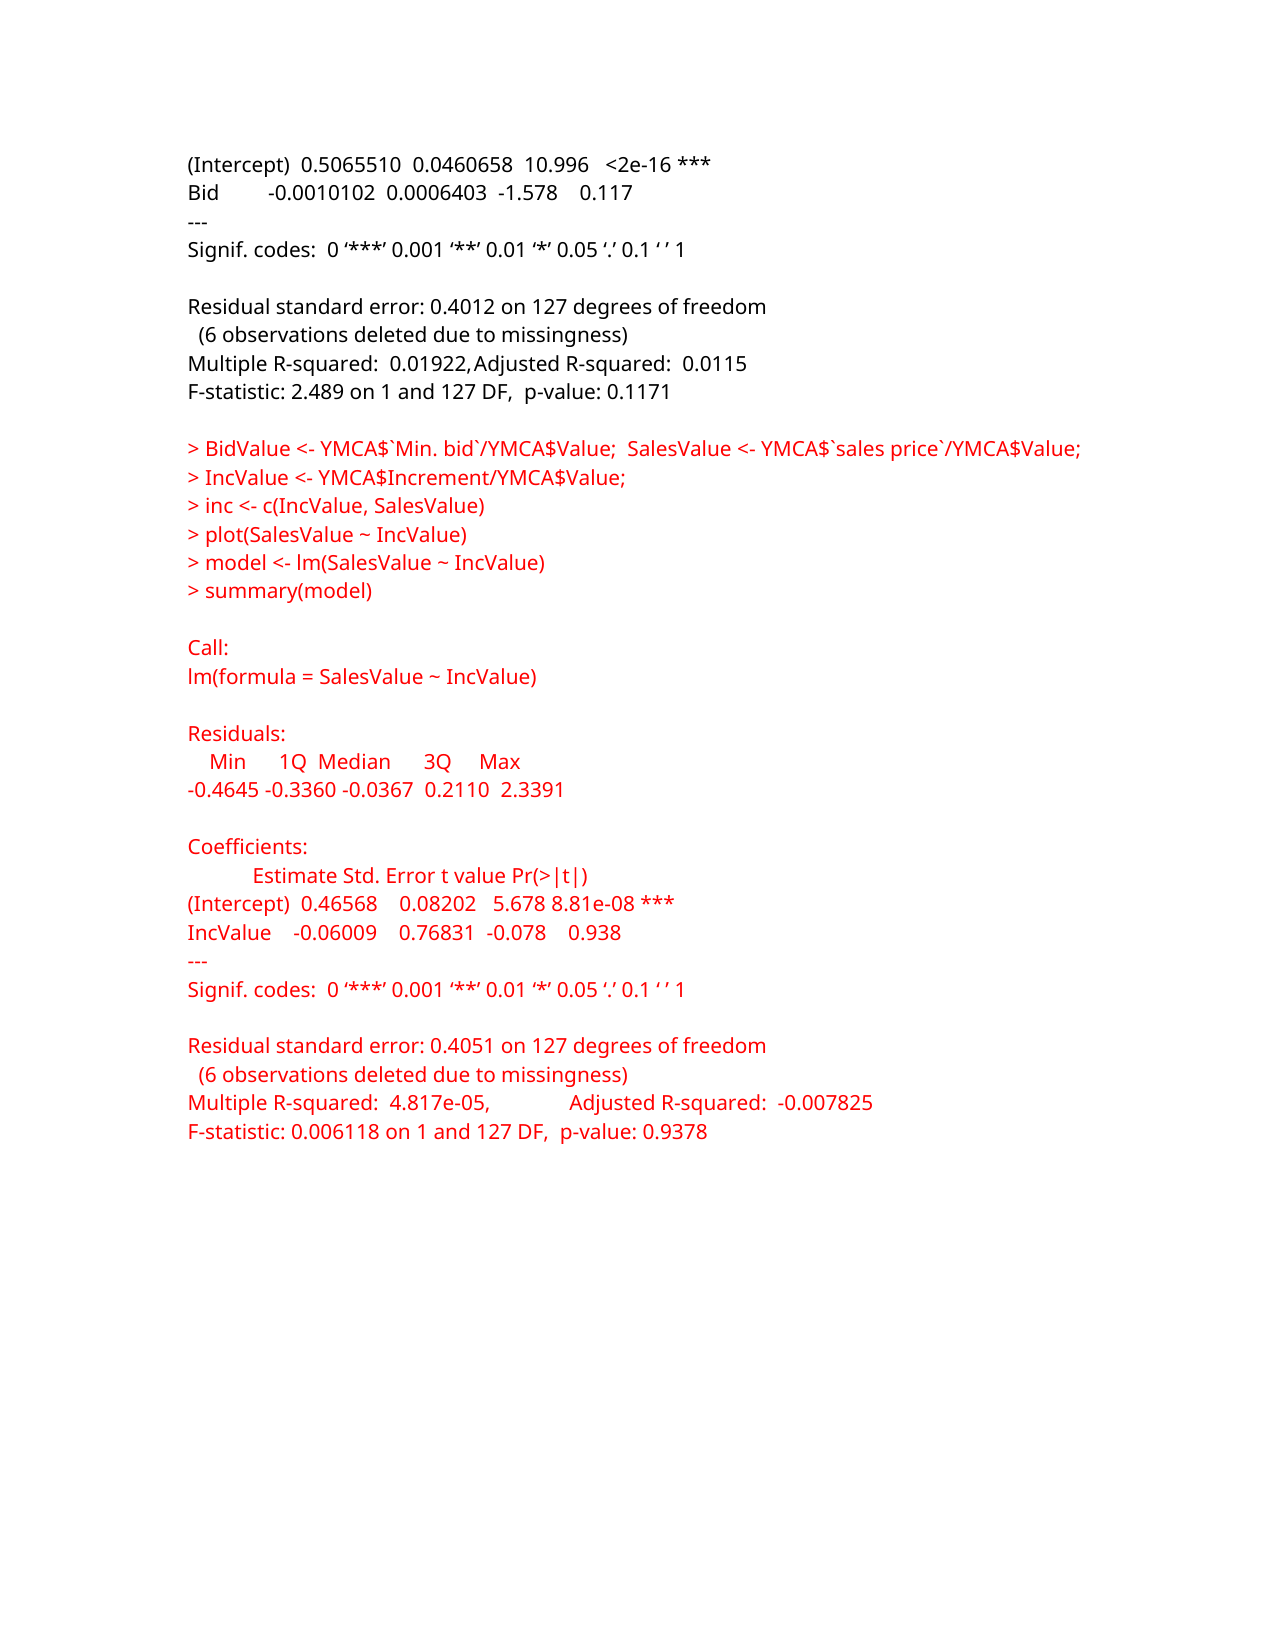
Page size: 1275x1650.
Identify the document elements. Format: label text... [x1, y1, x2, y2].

text Bid -0.0010102 0.0006403 -1.578 0.117 [187, 178, 1087, 207]
text Estimate Std. Error t value Pr(>|t|) [187, 861, 1087, 889]
text > IncValue <- YMCA$Increment/YMCA$Value; [187, 463, 1087, 491]
text Signif. codes: 0 ‘***’ 0.001 ‘**’ 0.01 ‘*’ 0.05 ‘.’ 0.1 ‘ ’ 1 [187, 975, 1087, 1003]
text > inc <- c(IncValue, SalesValue) [187, 491, 1087, 520]
text IncValue -0.06009 0.76831 -0.078 0.938 [187, 918, 1087, 946]
text Residual standard error: 0.4051 on 127 degrees of freedom [187, 1032, 1087, 1060]
text Min 1Q Median 3Q Max [187, 747, 1087, 776]
text --- [187, 946, 1087, 975]
text F-statistic: 0.006118 on 1 and 127 DF, p-value: 0.9378 [187, 1117, 1087, 1145]
text --- [187, 207, 1087, 235]
text (Intercept) 0.46568 0.08202 5.678 8.81e-08 *** [187, 889, 1087, 918]
text Residuals: [187, 719, 1087, 747]
text > plot(SalesValue ~ IncValue) [187, 520, 1087, 548]
text Multiple R-squared: 0.01922, Adjusted R-squared: 0.0115 [187, 349, 1087, 377]
text Multiple R-squared: 4.817e-05, Adjusted R-squared: -0.007825 [187, 1088, 1087, 1117]
text Signif. codes: 0 ‘***’ 0.001 ‘**’ 0.01 ‘*’ 0.05 ‘.’ 0.1 ‘ ’ 1 [187, 235, 1087, 264]
text (6 observations deleted due to missingness) [187, 321, 1087, 349]
text -0.4645 -0.3360 -0.0367 0.2110 2.3391 [187, 776, 1087, 804]
text (Intercept) 0.5065510 0.0460658 10.996 <2e-16 *** [187, 150, 1087, 178]
text > summary(model) [187, 577, 1087, 605]
text F-statistic: 2.489 on 1 and 127 DF, p-value: 0.1171 [187, 377, 1087, 406]
text Call: [187, 633, 1087, 662]
text Coefficients: [187, 832, 1087, 861]
text lm(formula = SalesValue ~ IncValue) [187, 662, 1087, 690]
text > BidValue <- YMCA$`Min. bid`/YMCA$Value; SalesValue <- YMCA$`sales price`/YMCA$Value; [187, 434, 1087, 463]
text Residual standard error: 0.4012 on 127 degrees of freedom [187, 292, 1087, 321]
text > model <- lm(SalesValue ~ IncValue) [187, 548, 1087, 577]
text (6 observations deleted due to missingness) [187, 1060, 1087, 1088]
